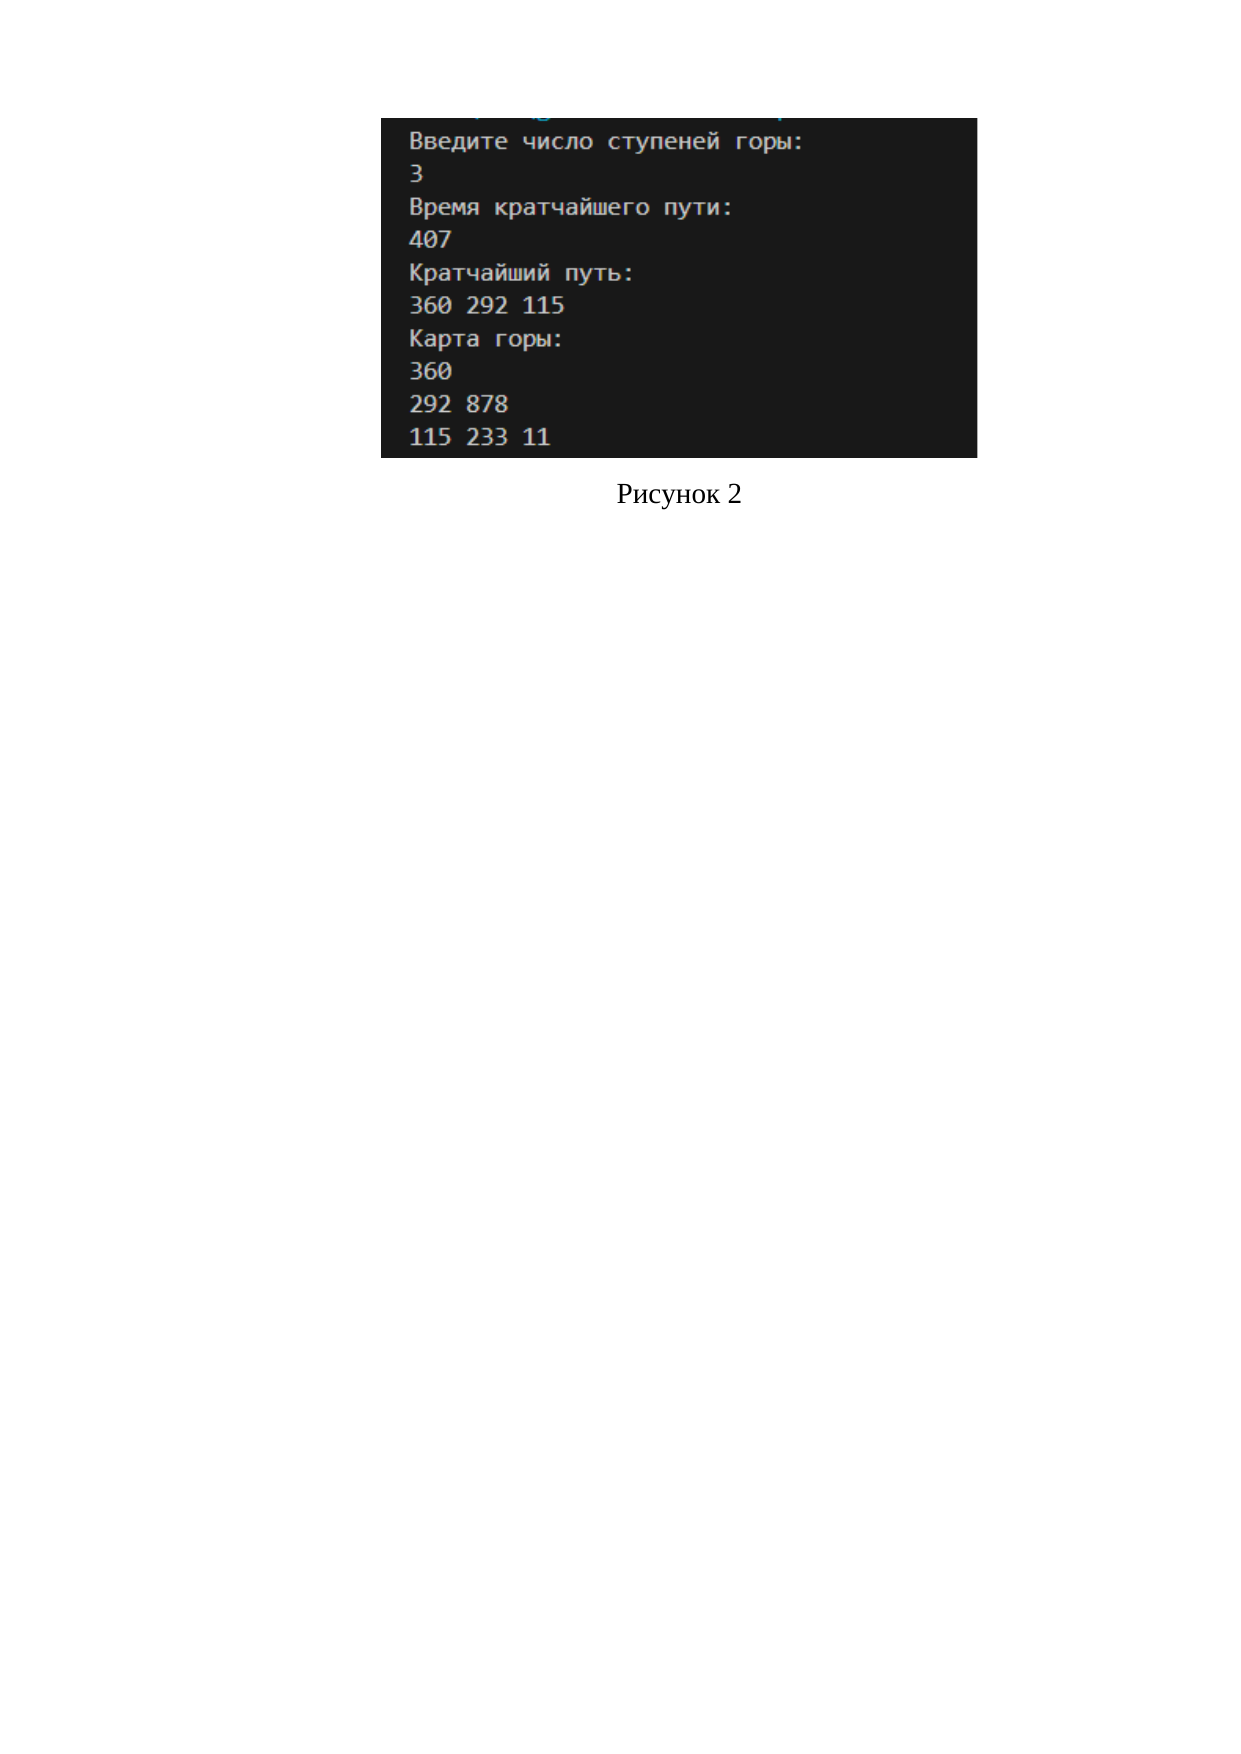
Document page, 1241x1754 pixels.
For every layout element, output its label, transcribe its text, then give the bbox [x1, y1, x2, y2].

text Рисунок 2 [177, 476, 1181, 510]
picture [381, 118, 978, 458]
